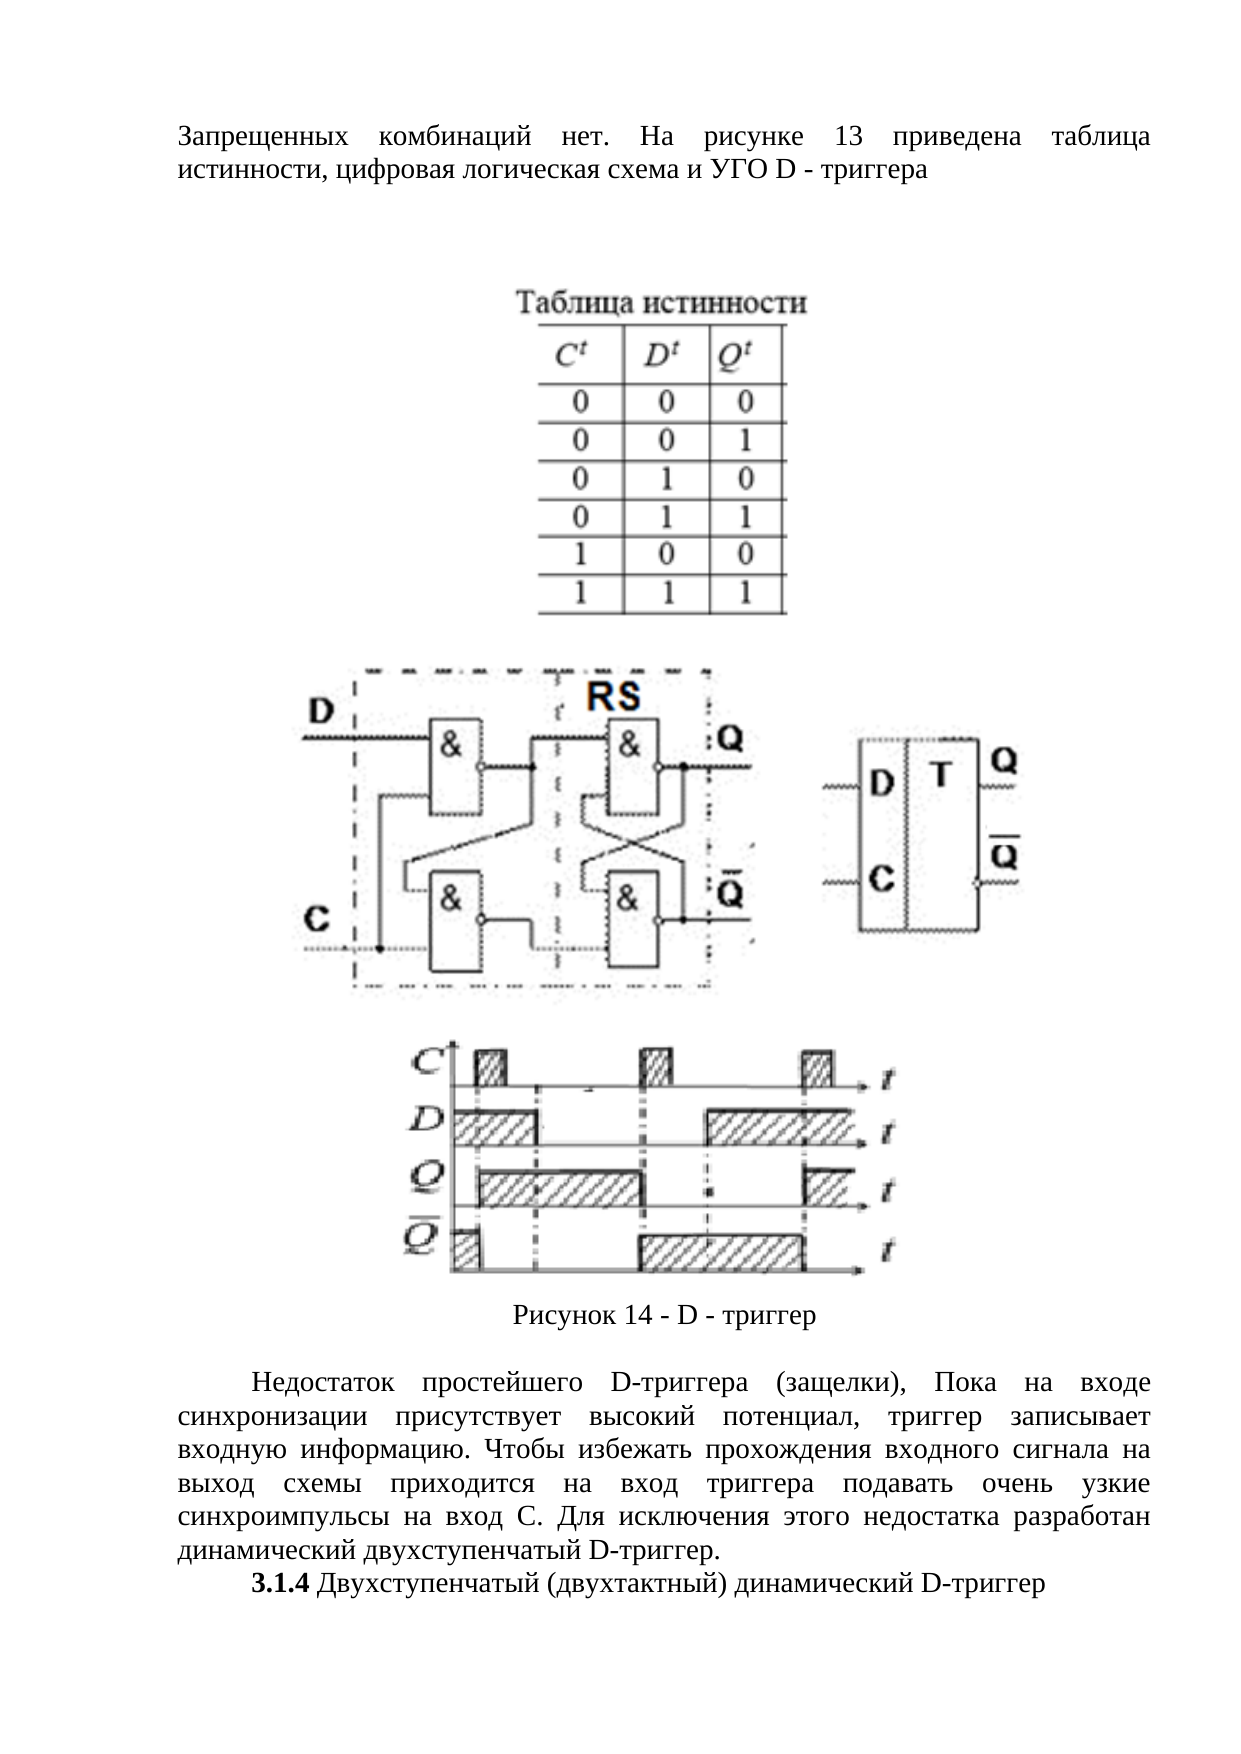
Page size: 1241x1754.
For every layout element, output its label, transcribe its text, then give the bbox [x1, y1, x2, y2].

text 3.1.4 Двухступенчатый (двухтактный) динамический D-триггер [177, 1565, 1152, 1599]
picture [506, 285, 823, 633]
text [177, 118, 1152, 185]
text Недостаток простейшего D-триггера (защелки), Пока на входе синхронизации присутствует высокий потенциал, триггер записывает входную информацию. Чтобы избежать прохождения входного сигнала на выход схемы приходится на вход триггера подавать очень узкие синхроимпульсы на вход С. Для исключения этого недостатка разработан динамический двухступенчатый D-триггер. [177, 1364, 1152, 1565]
text Рисунок 14 - D - триггер [177, 1297, 1152, 1331]
picture [287, 656, 1042, 1297]
